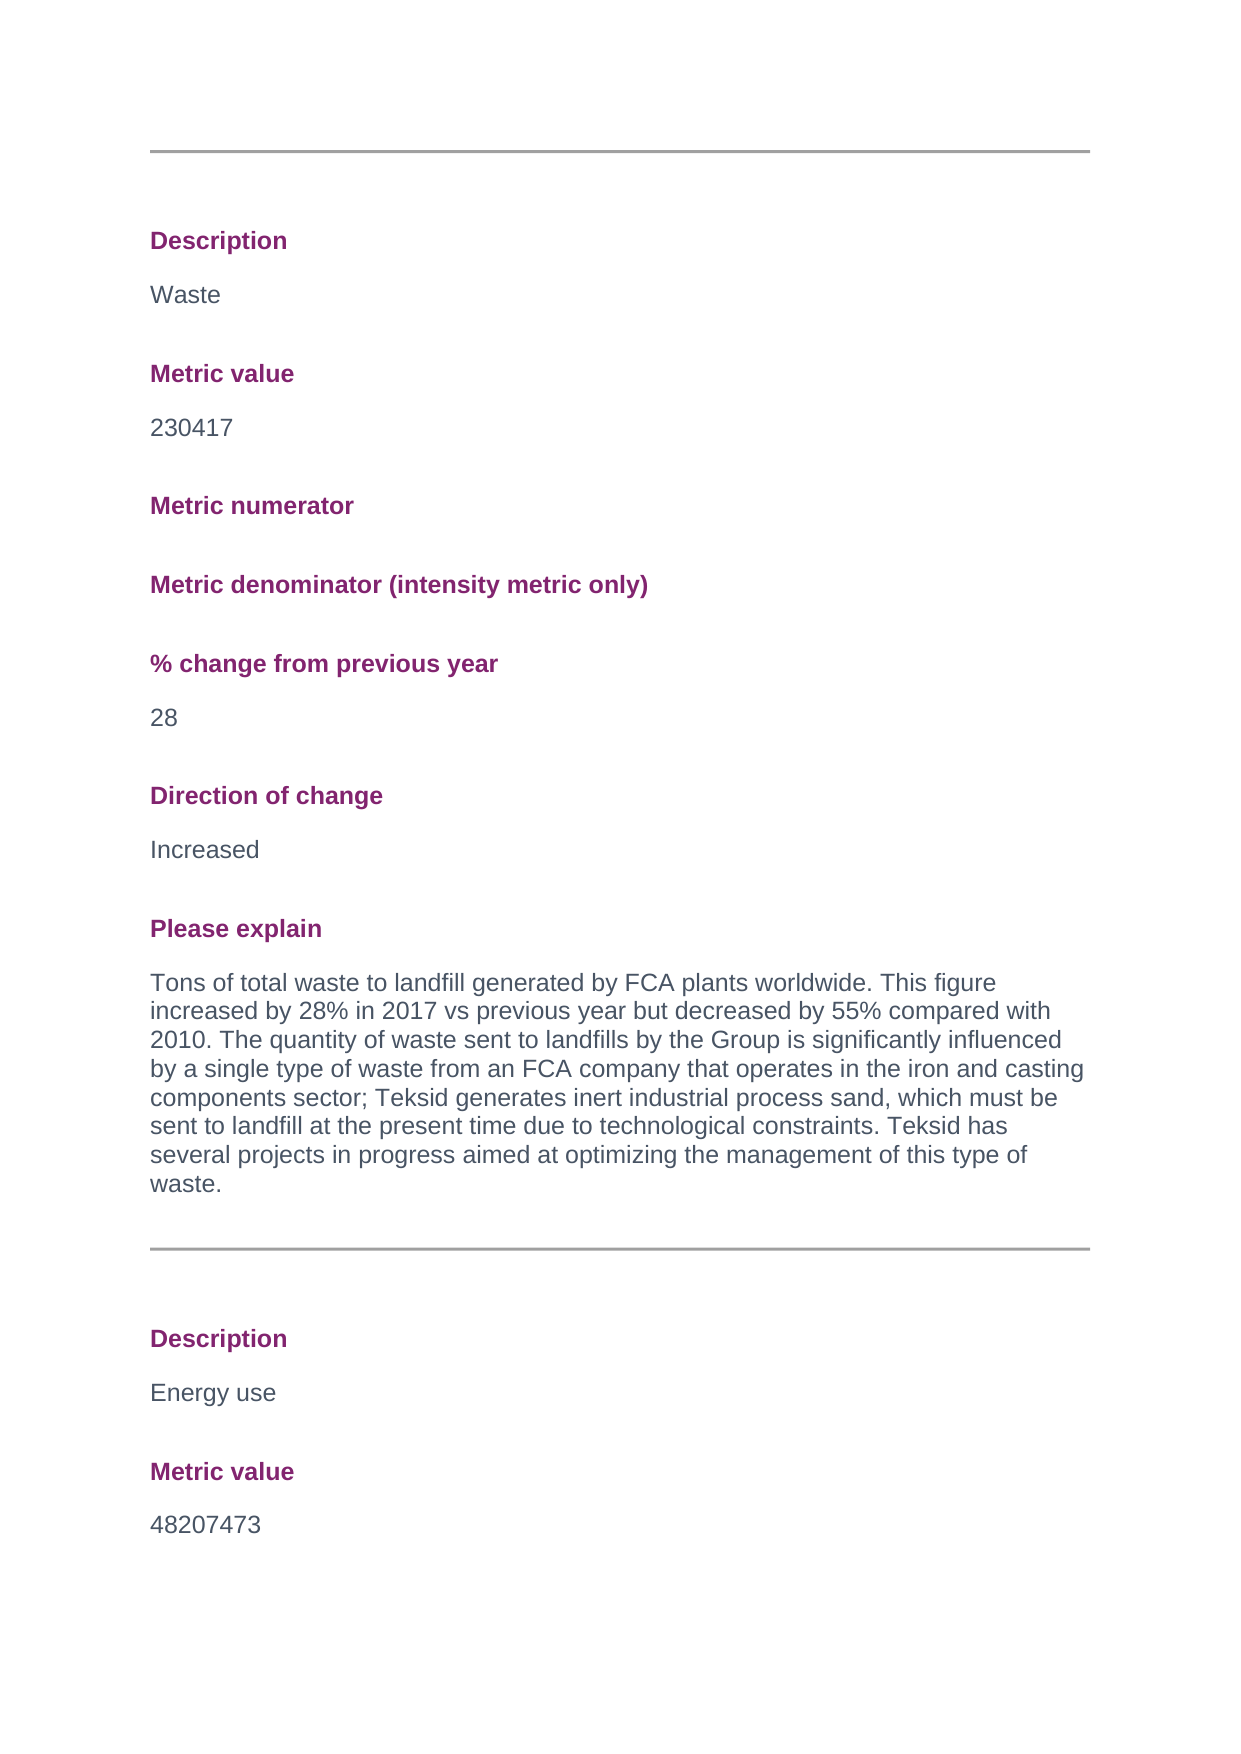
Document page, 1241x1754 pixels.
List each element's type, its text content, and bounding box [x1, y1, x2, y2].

text 230417 [150, 413, 1090, 441]
subtitle Metric denominator (intensity metric only) [150, 570, 1090, 599]
text Increased [150, 835, 1090, 864]
subtitle Metric numerator [150, 491, 1090, 520]
subtitle Direction of change [150, 781, 1090, 810]
text Energy use [150, 1378, 1090, 1406]
text Waste [150, 280, 1090, 309]
subtitle Please explain [150, 914, 1090, 943]
text Tons of total waste to landfill generated by FCA plants worldwide. This figure increased by 28% in 2017 vs previous year but decreased by 55% compared with 2010. The quantity of waste sent to landfills by the Group is significantly influenced by a single type of waste from an FCA company that operates in the iron and casting components sector; Teksid generates inert industrial process sand, which must be sent to landfill at the present time due to technological constraints. Teksid has several projects in progress aimed at optimizing the management of this type of waste. [150, 968, 1090, 1198]
text 28 [150, 703, 1090, 731]
subtitle Description [150, 1324, 1090, 1353]
text 48207473 [150, 1510, 1090, 1539]
subtitle % change from previous year [150, 649, 1090, 678]
subtitle Metric value [150, 1456, 1090, 1485]
subtitle Description [150, 226, 1090, 255]
subtitle Metric value [150, 359, 1090, 388]
